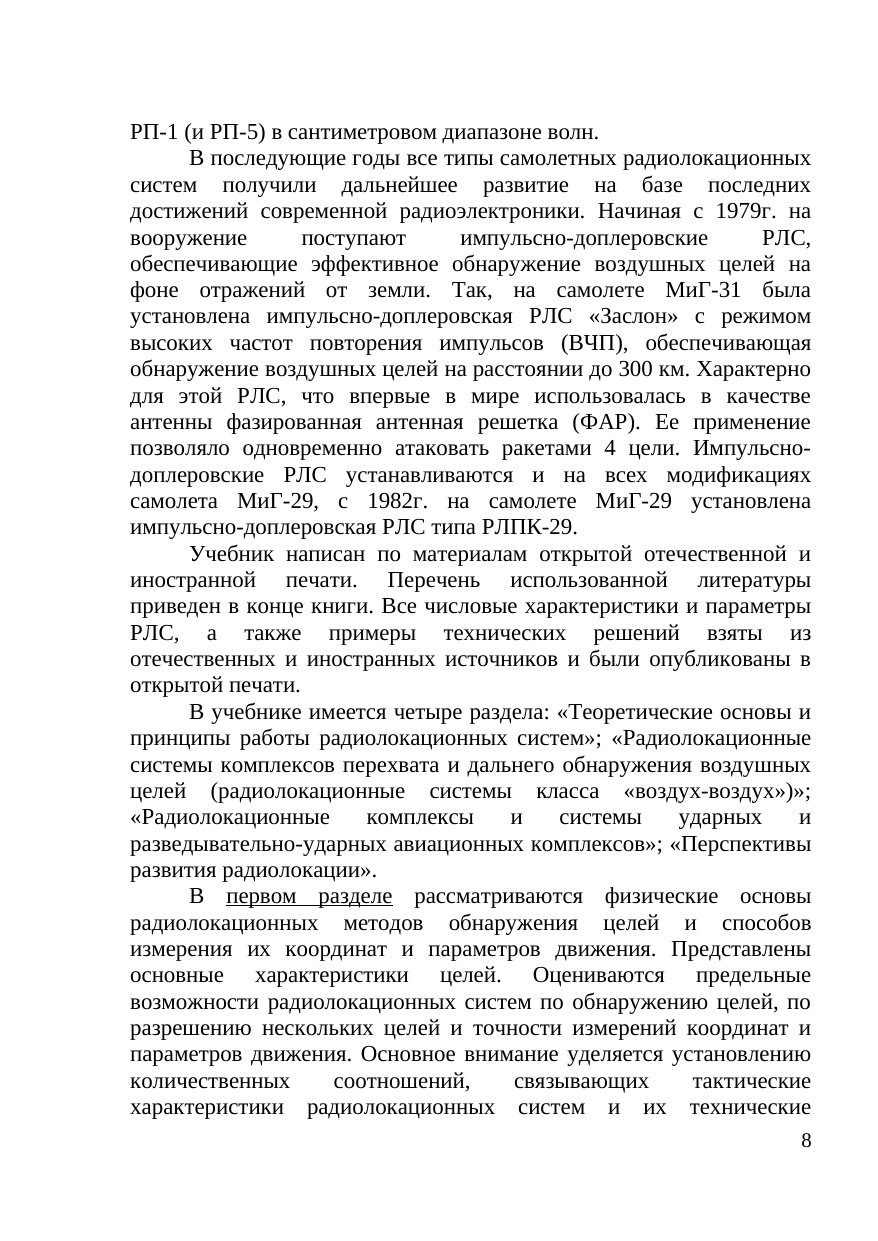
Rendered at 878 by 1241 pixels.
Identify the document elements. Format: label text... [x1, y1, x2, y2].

text В последующие годы все типы самолетных радиолокационных систем получили дальнейшее развитие на базе последних достижений современной радиоэлектроники. Начиная с 1979г. на вооружение поступают импульсно-доплеровские РЛС, обеспечивающие эффективное обнаружение воздушных целей на фоне отражений от земли. Так, на самолете МиГ-31 была установлена импульсно-доплеровская РЛС «Заслон» с режимом высоких частот повторения импульсов (ВЧП), обеспечивающая обнаружение воздушных целей на расстоянии до 300 км. Характерно для этой РЛС, что впервые в мире использовалась в качестве антенны фазированная антенная решетка (ФАР). Ее применение позволяло одновременно атаковать ракетами 4 цели. Импульсно-доплеровские РЛС устанавливаются и на всех модификациях самолета МиГ-29, с 1982г. на самолете МиГ-29 установлена импульсно-доплеровская РЛС типа РЛПК-29. [130, 144, 812, 540]
text Учебник написан по материалам открытой отечественной и иностранной печати. Перечень использованной литературы приведен в конце книги. Все числовые характеристики и параметры РЛС, а также примеры технических решений взяты из отечественных и иностранных источников и были опубликованы в открытой печати. [130, 540, 812, 698]
text В учебнике имеется четыре раздела: «Теоретические основы и принципы работы радиолокационных систем»; «Радиолокационные системы комплексов перехвата и дальнего обнаружения воздушных целей (радиолокационные системы класса «воздух-воздух»)»; «Радиолокационные комплексы и системы ударных и разведывательно-ударных авиационных комплексов»; «Перспективы развития радиолокации». [130, 698, 812, 882]
